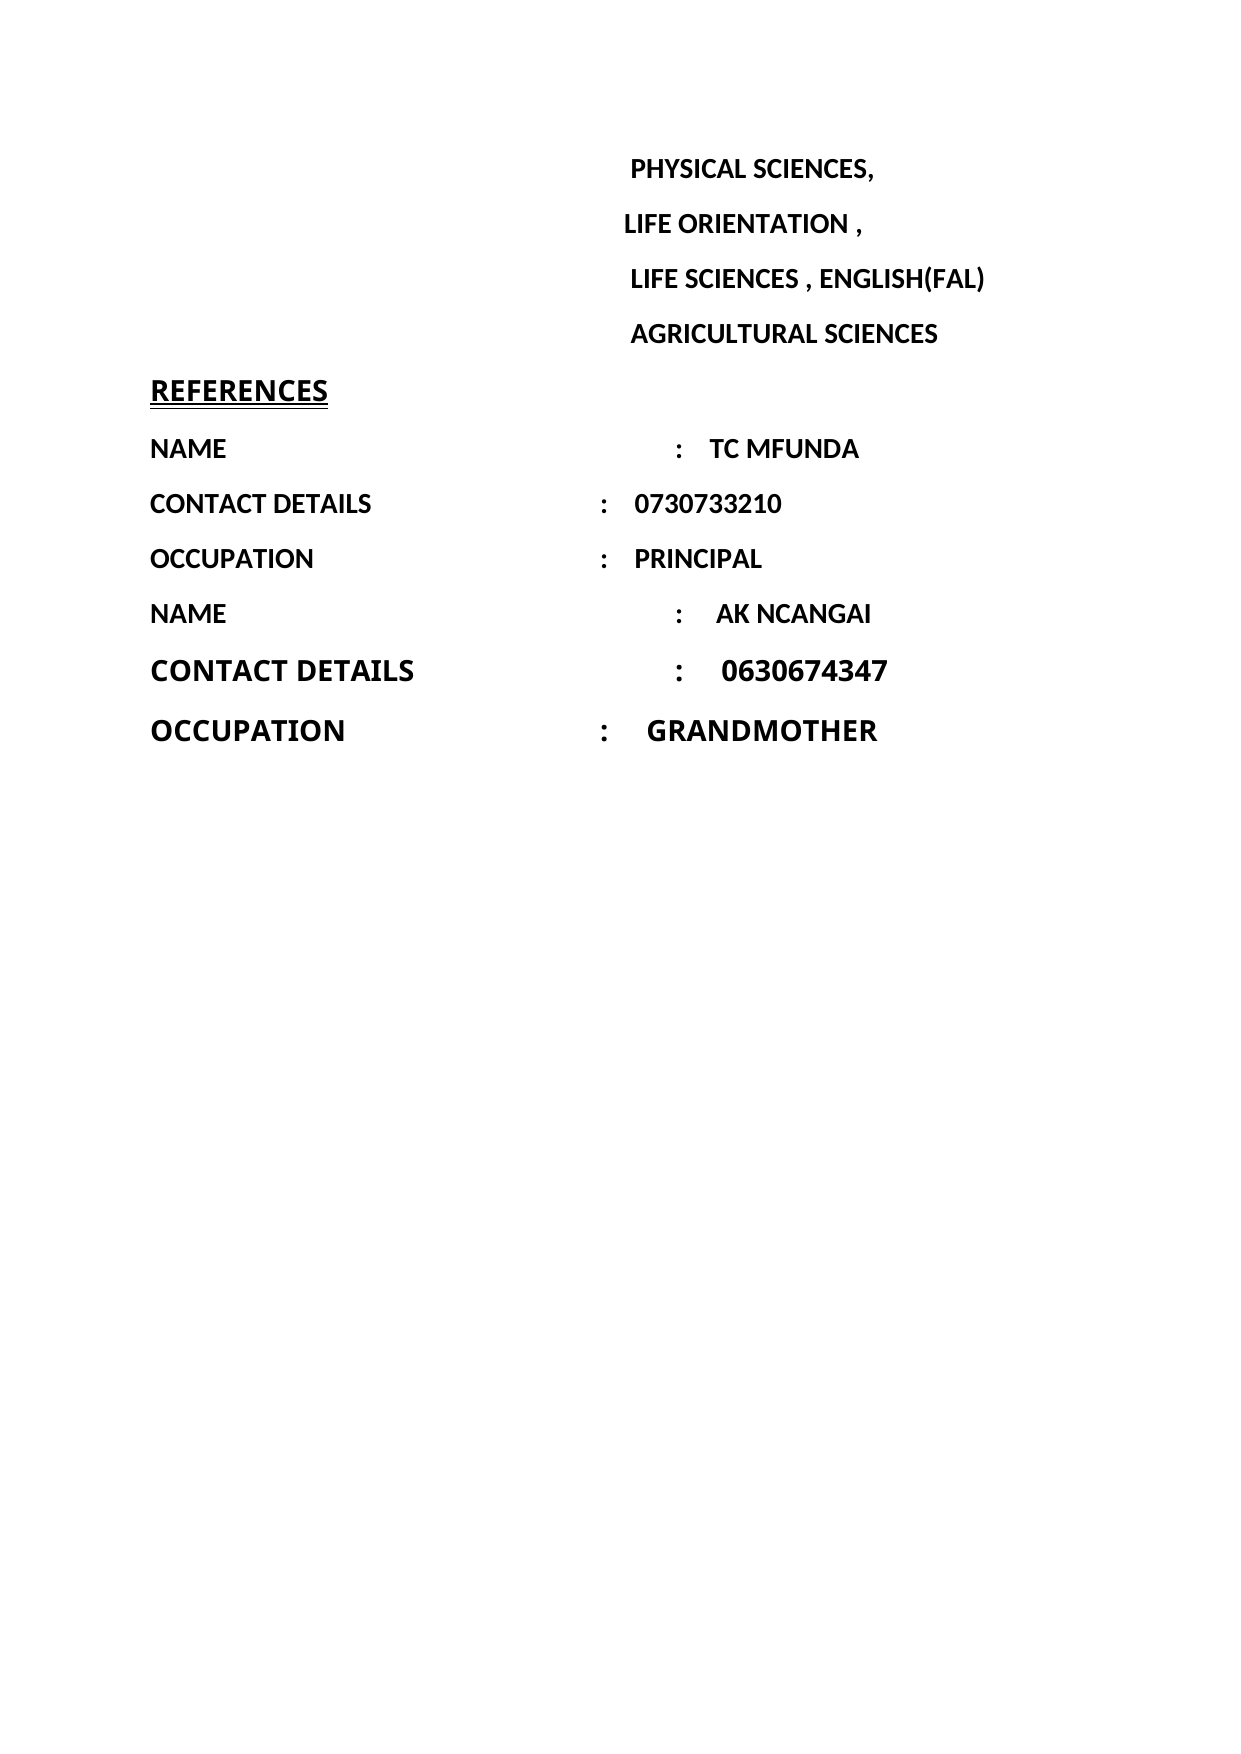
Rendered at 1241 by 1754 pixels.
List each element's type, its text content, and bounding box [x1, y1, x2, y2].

text AGRICULTURAL SCIENCES [150, 315, 1090, 351]
text REFERENCES [150, 370, 1090, 410]
text LIFE ORIENTATION , [150, 205, 1090, 241]
text NAME : AK NCANGAI [150, 595, 1090, 631]
text PHYSICAL SCIENCES, [150, 150, 1090, 186]
text LIFE SCIENCES , ENGLISH(FAL) [150, 260, 1090, 296]
text CONTACT DETAILS : 0730733210 [150, 485, 1090, 521]
text OCCUPATION : GRANDMOTHER [150, 710, 1090, 749]
text NAME : TC MFUNDA [150, 430, 1090, 466]
text CONTACT DETAILS : 0630674347 [150, 650, 1090, 690]
text OCCUPATION : PRINCIPAL [150, 540, 1090, 576]
